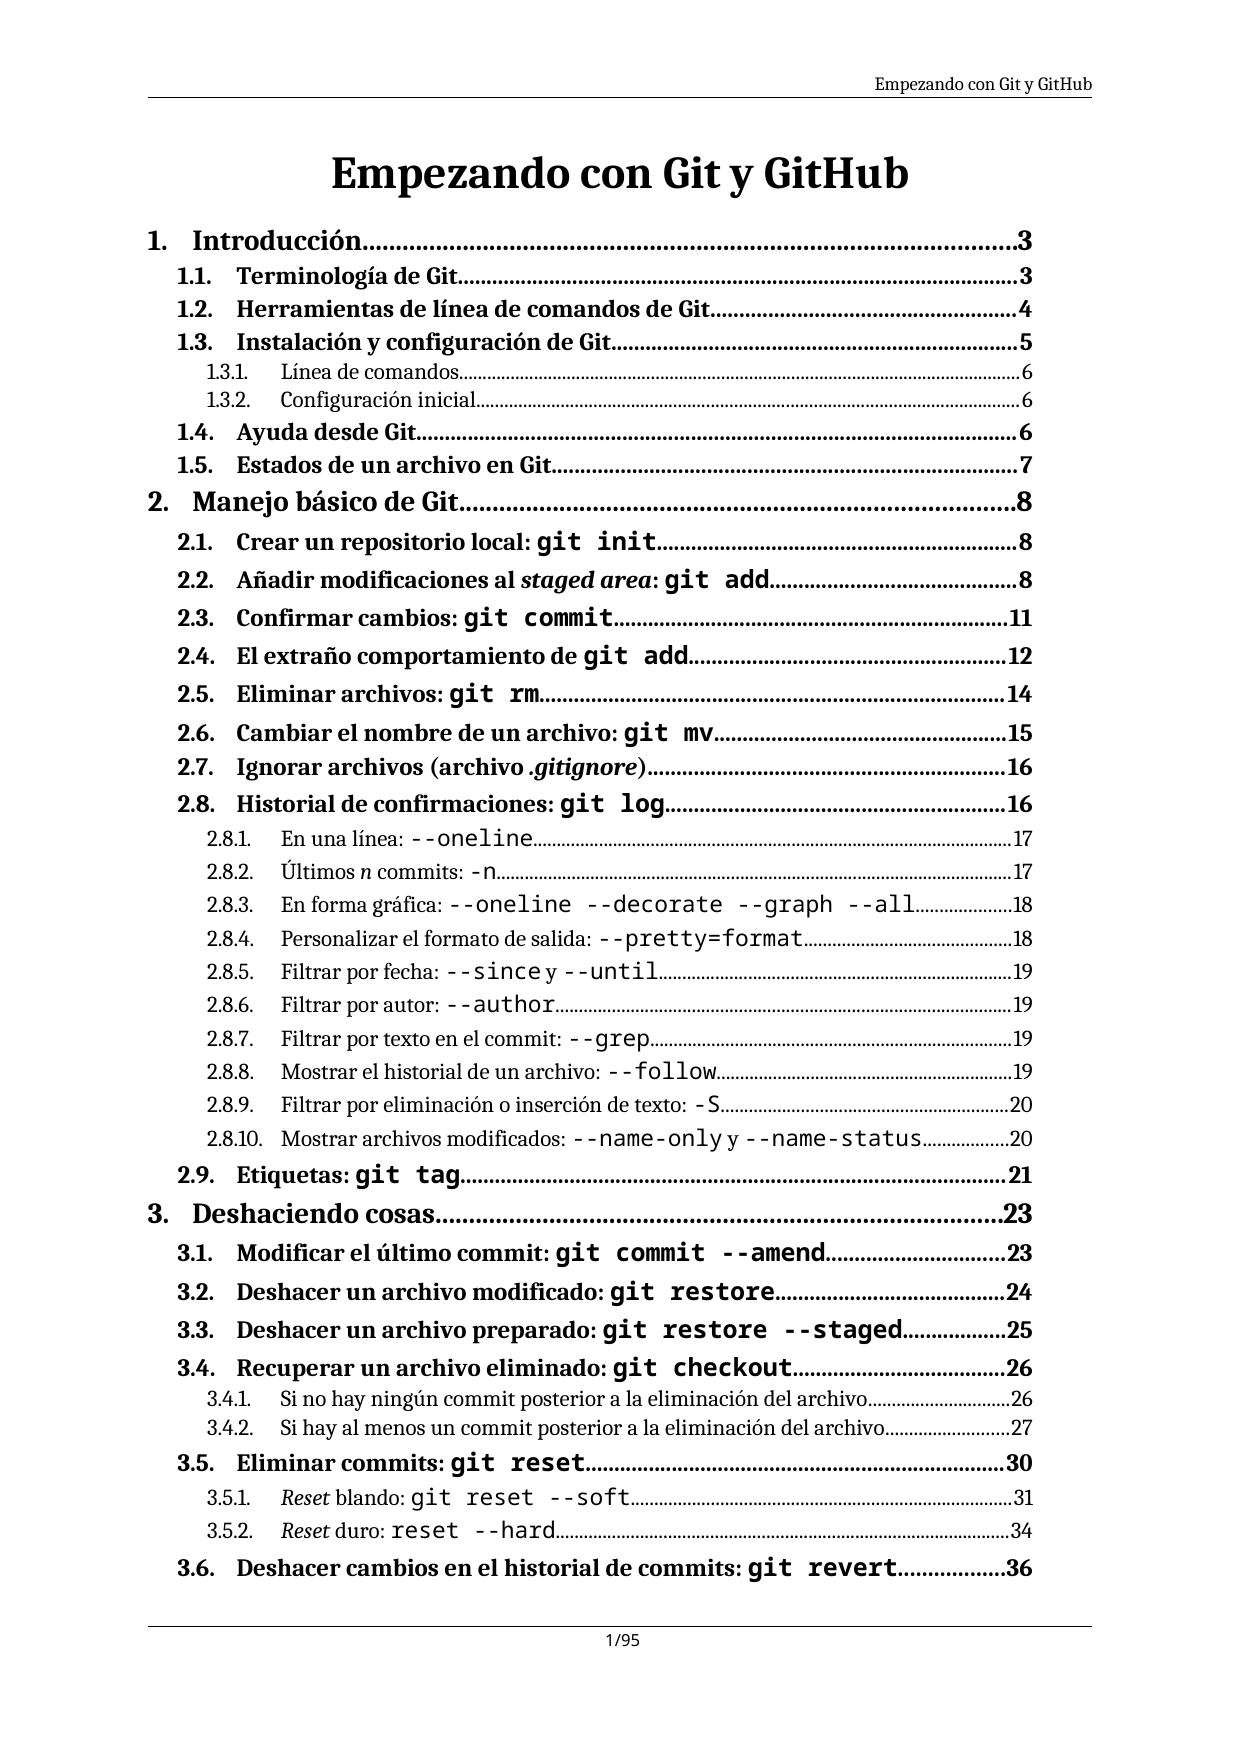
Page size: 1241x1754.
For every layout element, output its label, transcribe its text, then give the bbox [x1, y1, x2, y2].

text Empezando con Git y GitHub [148, 148, 1092, 200]
